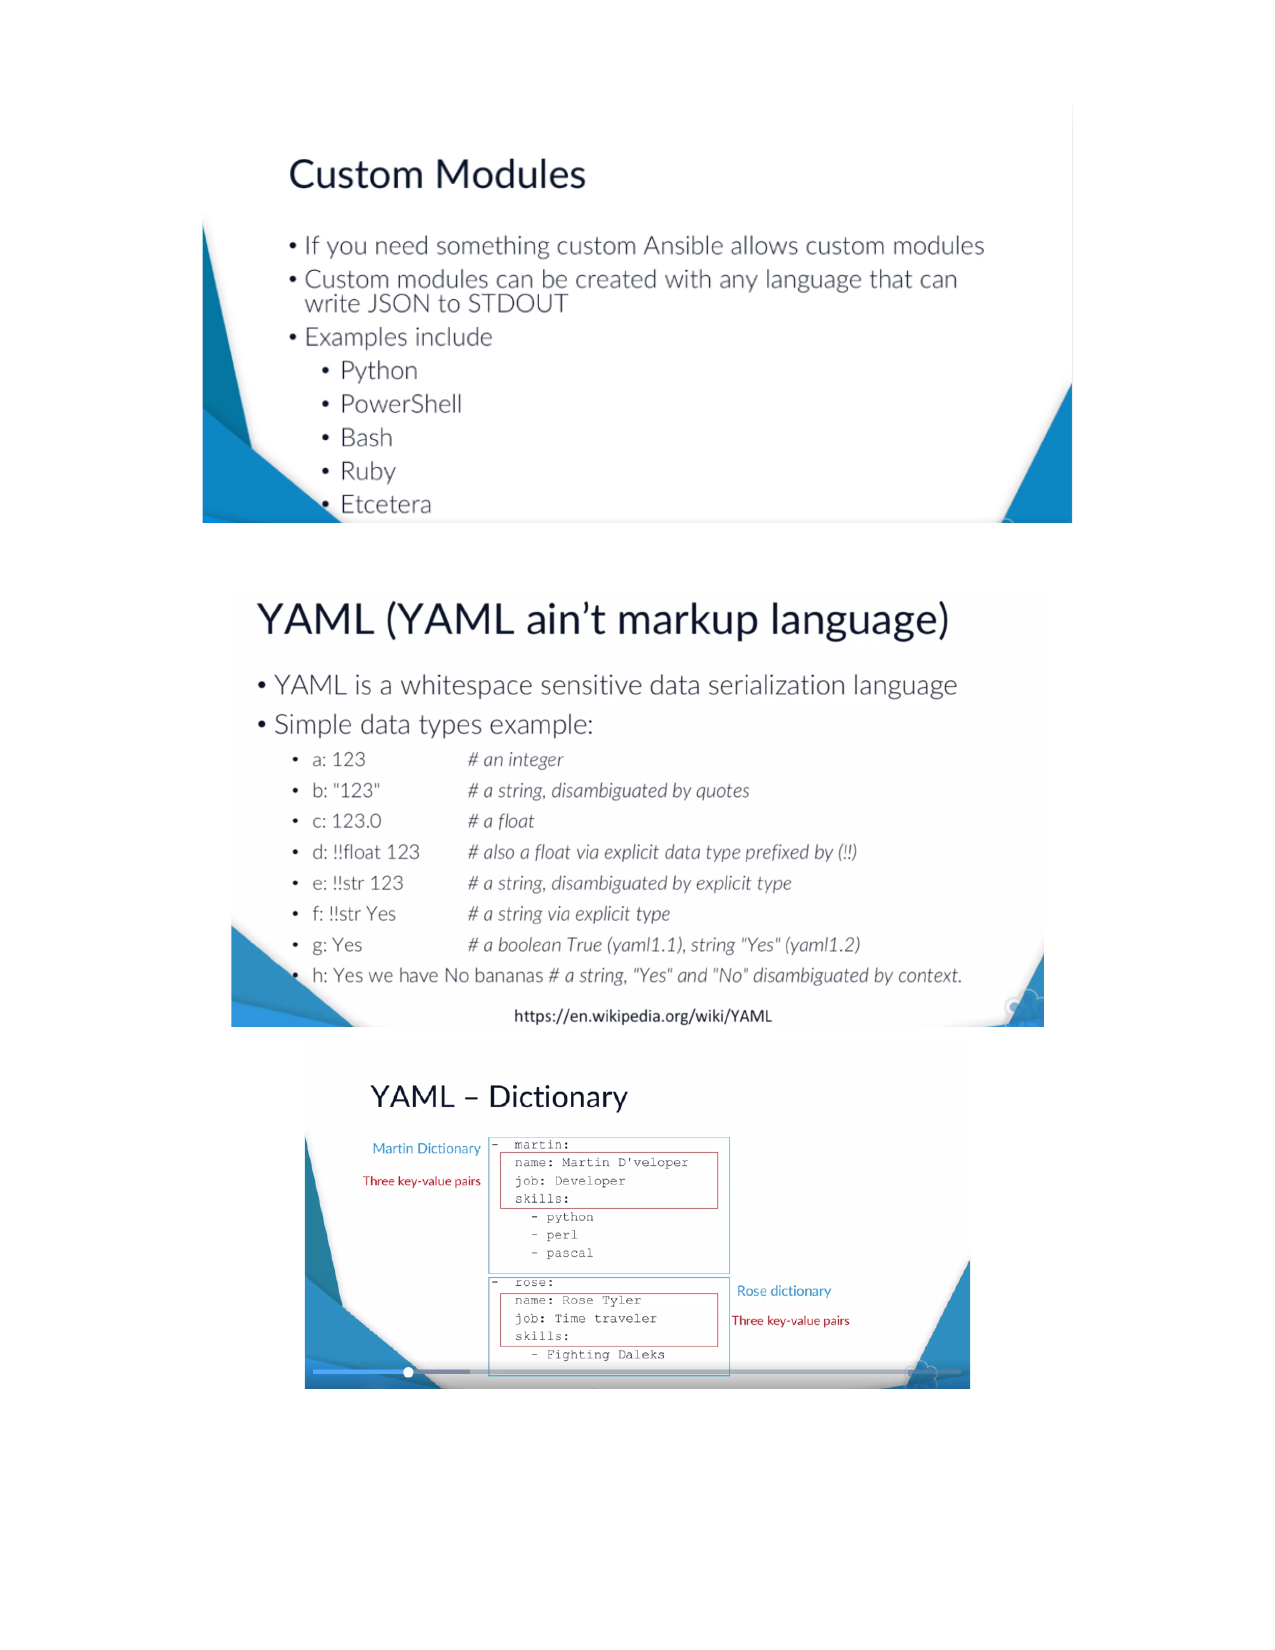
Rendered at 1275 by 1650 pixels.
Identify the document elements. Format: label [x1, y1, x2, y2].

picture [231, 591, 1044, 1027]
picture [202, 103, 1073, 523]
picture [304, 1045, 971, 1389]
picture [202, 516, 235, 523]
